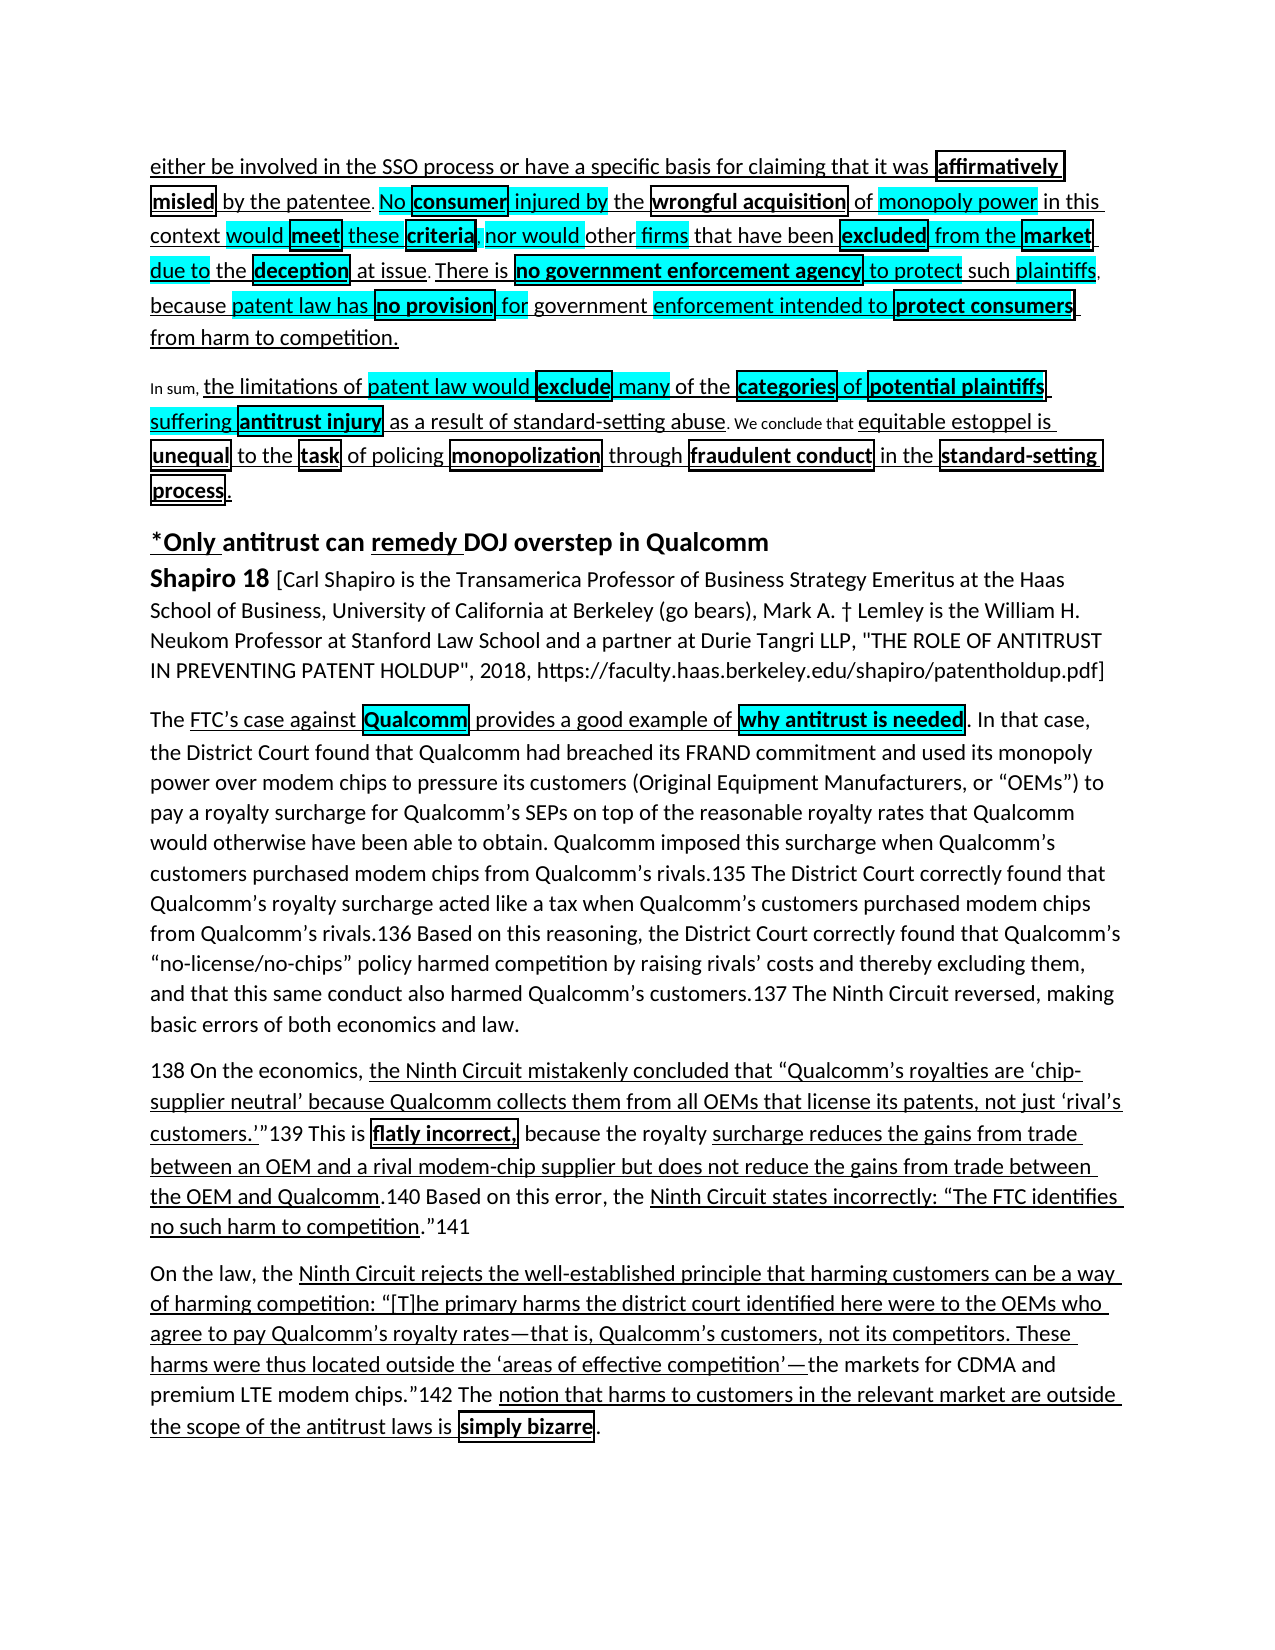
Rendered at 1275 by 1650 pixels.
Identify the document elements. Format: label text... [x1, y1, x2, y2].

text 138 On the economics, the Ninth Circuit mistakenly concluded that “Qualcomm’s royalties are ‘chip-supplier neutral’ because Qualcomm collects them from all OEMs that license its patents, not just ‘rival’s customers.’”139 This is flatly incorrect, because the royalty surcharge reduces the gains from trade between an OEM and a rival modem-chip supplier but does not reduce the gains from trade between the OEM and Qualcomm.140 Based on this error, the Ninth Circuit states incorrectly: “The FTC identifies no such harm to competition.”141 [150, 1057, 1125, 1240]
text In sum, the limitations of patent law would exclude many of the categories of potential plaintiffs suffering antitrust injury as a result of standard-setting abuse. We conclude that equitable estoppel is unequal to the task of policing monopolization through fraudulent conduct in the standard-setting process. [150, 370, 1125, 506]
text On the law, the Ninth Circuit rejects the well-established principle that harming customers can be a way of harming competition: “[T]he primary harms the district court identified here were to the OEMs who agree to pay Qualcomm’s royalty rates—that is, Qualcomm’s customers, not its competitors. These harms were thus located outside the ‘areas of effective competition’—the markets for CDMA and premium LTE modem chips.”142 The notion that harms to customers in the relevant market are outside the scope of the antitrust laws is simply bizarre. [150, 1259, 1125, 1443]
text The FTC’s case against Qualcomm provides a good example of why antitrust is needed. In that case, the District Court found that Qualcomm had breached its FRAND commitment and used its monopoly power over modem chips to pressure its customers (Original Equipment Manufacturers, or “OEMs”) to pay a royalty surcharge for Qualcomm’s SEPs on top of the reasonable royalty rates that Qualcomm would otherwise have been able to obtain. Qualcomm imposed this surcharge when Qualcomm’s customers purchased modem chips from Qualcomm’s rivals.135 The District Court correctly found that Qualcomm’s royalty surcharge acted like a tax when Qualcomm’s customers purchased modem chips from Qualcomm’s rivals.136 Based on this reasoning, the District Court correctly found that Qualcomm’s “no-license/no-chips” policy harmed competition by raising rivals’ costs and thereby excluding them, and that this same conduct also harmed Qualcomm’s customers.137 The Ninth Circuit reversed, making basic errors of both economics and law. [150, 703, 1125, 1038]
text Shapiro 18 [Carl Shapiro is the Transamerica Professor of Business Strategy Emeritus at the Haas School of Business, University of California at Berkeley (go bears), Mark A. † Lemley is the William H. Neukom Professor at Stanford Law School and a partner at Durie Tangri LLP, "THE ROLE OF ANTITRUST IN PREVENTING PATENT HOLDUP", 2018, https://faculty.haas.berkeley.edu/shapiro/patentholdup.pdf] [150, 561, 1125, 685]
subtitle *Only antitrust can remedy DOJ overstep in Qualcomm [150, 525, 1125, 558]
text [150, 150, 1125, 351]
